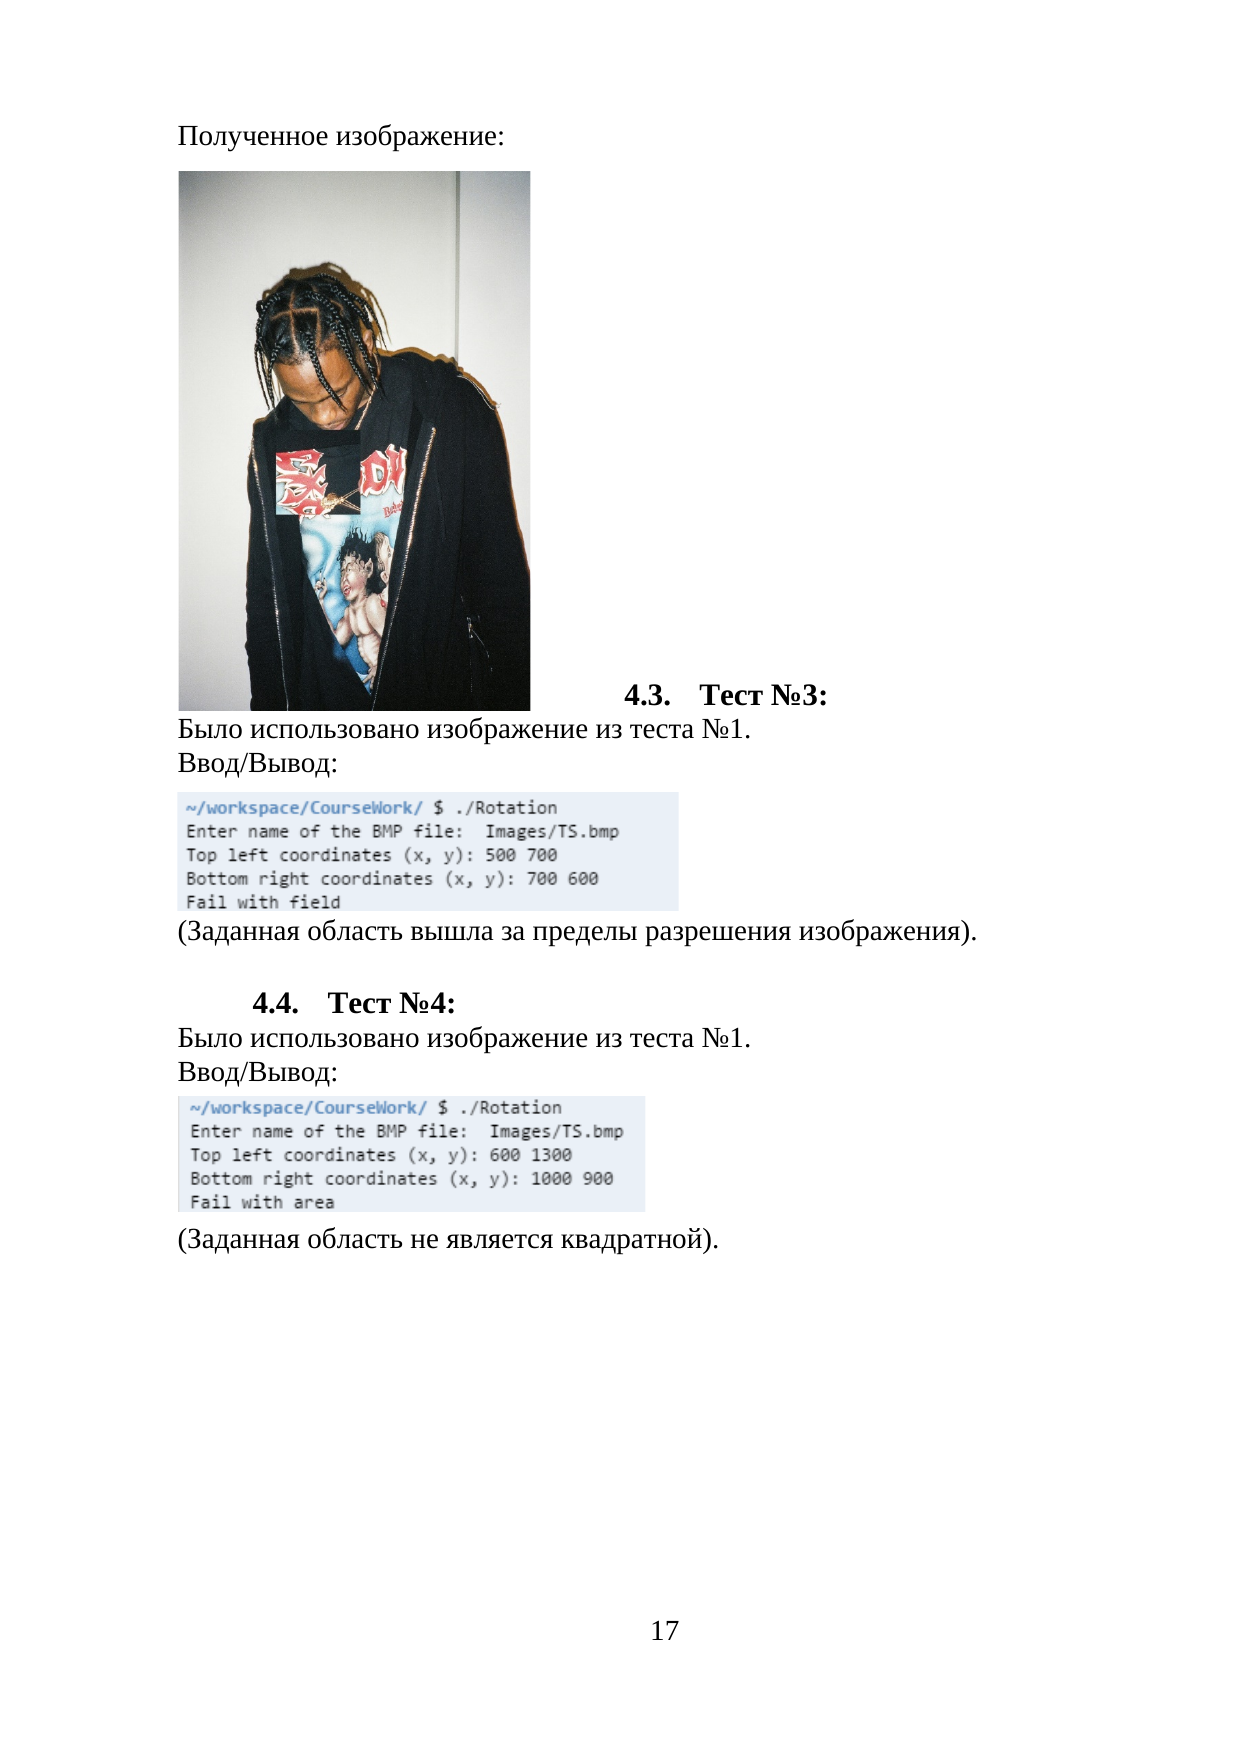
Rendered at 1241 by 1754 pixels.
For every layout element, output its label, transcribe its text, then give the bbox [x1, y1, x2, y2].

picture [177, 792, 679, 911]
text Полученное изображение: [177, 118, 1152, 152]
text (Заданная область не является квадратной). [177, 1221, 1152, 1255]
text Ввод/Вывод: [177, 1054, 1152, 1087]
text Ввод/Вывод: [177, 745, 1152, 779]
text Было использовано изображение из теста №1. [177, 1020, 1152, 1054]
picture [177, 171, 530, 709]
text (Заданная область вышла за пределы разрешения изображения). [177, 913, 1152, 946]
text Было использовано изображение из теста №1. [177, 712, 1152, 745]
subtitle Тест №3: [252, 676, 1152, 712]
picture [178, 1096, 646, 1212]
subtitle Тест №4: [252, 984, 1152, 1020]
